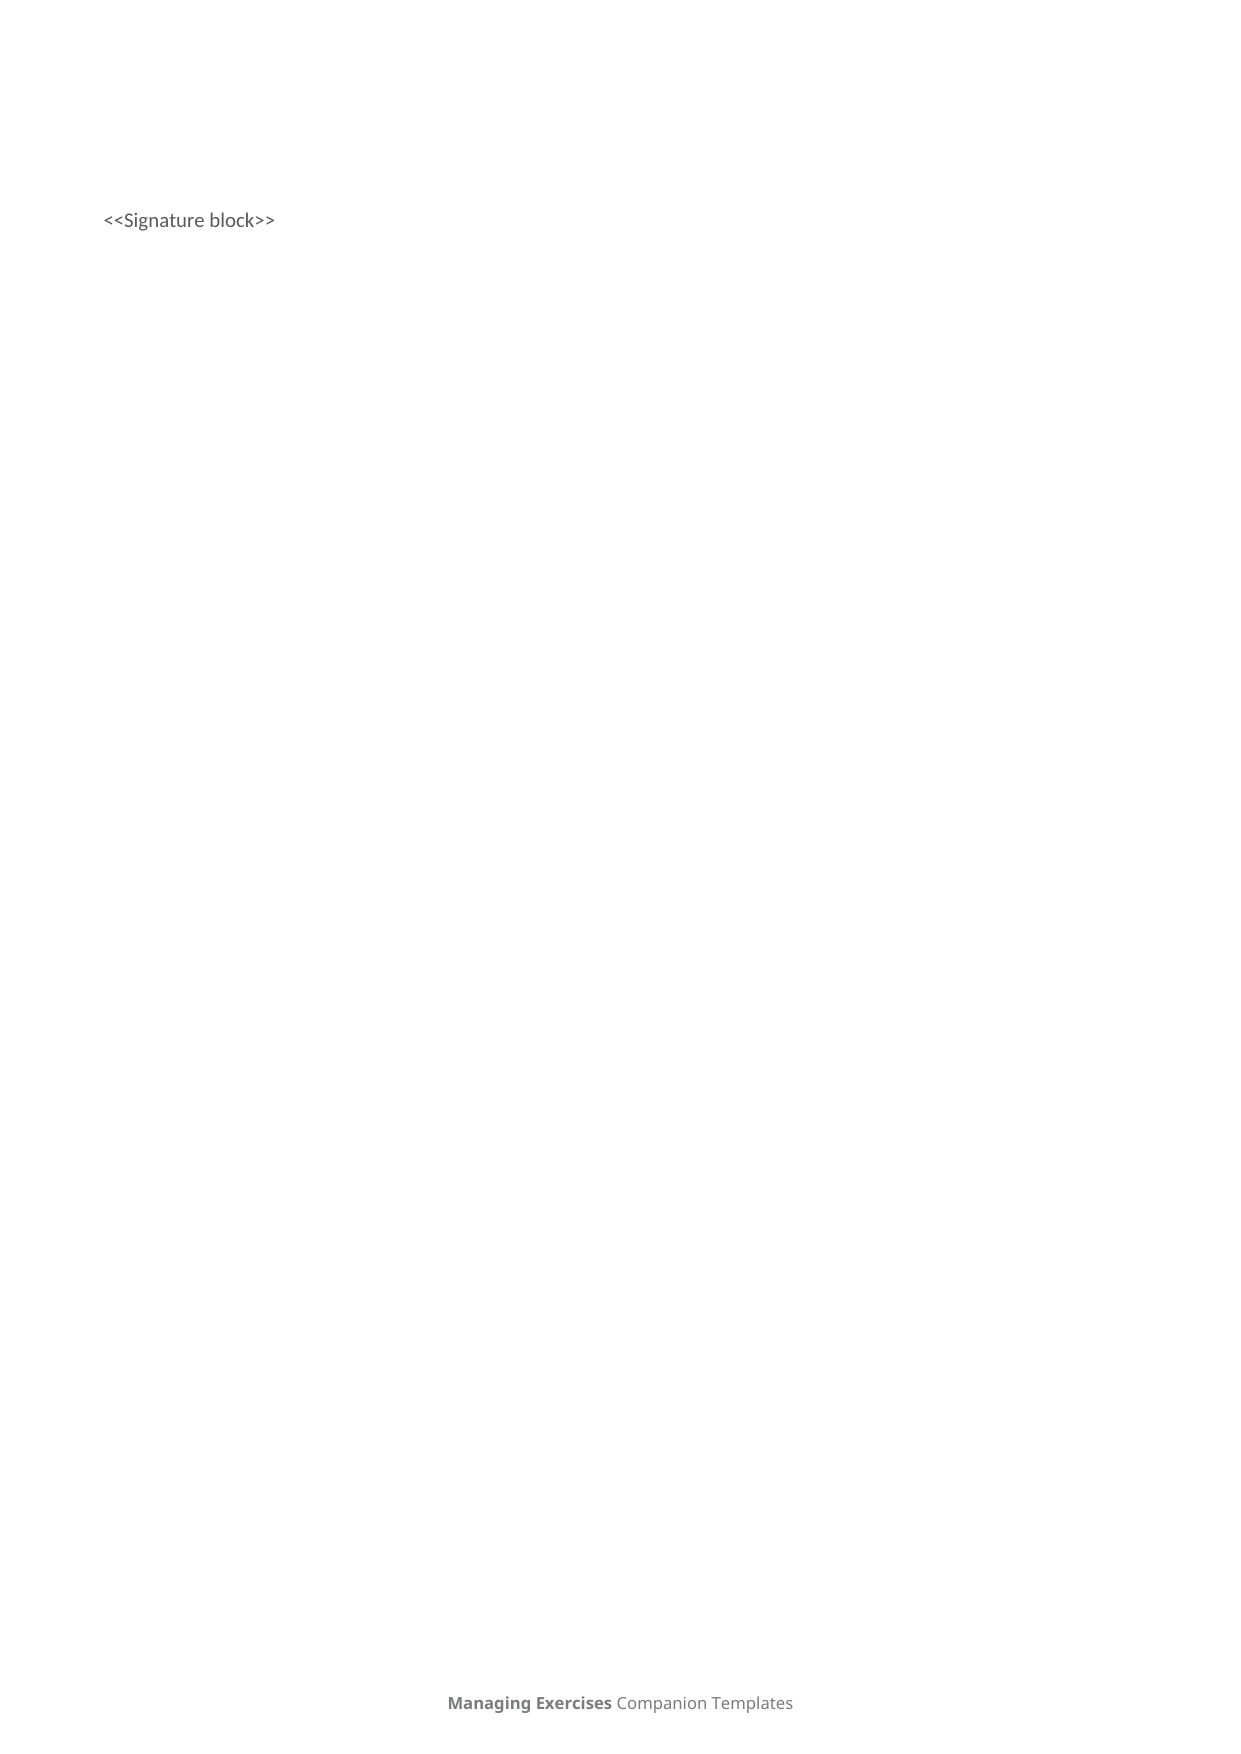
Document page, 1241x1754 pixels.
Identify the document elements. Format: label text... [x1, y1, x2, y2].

text <<Signature block>> [103, 207, 1137, 232]
